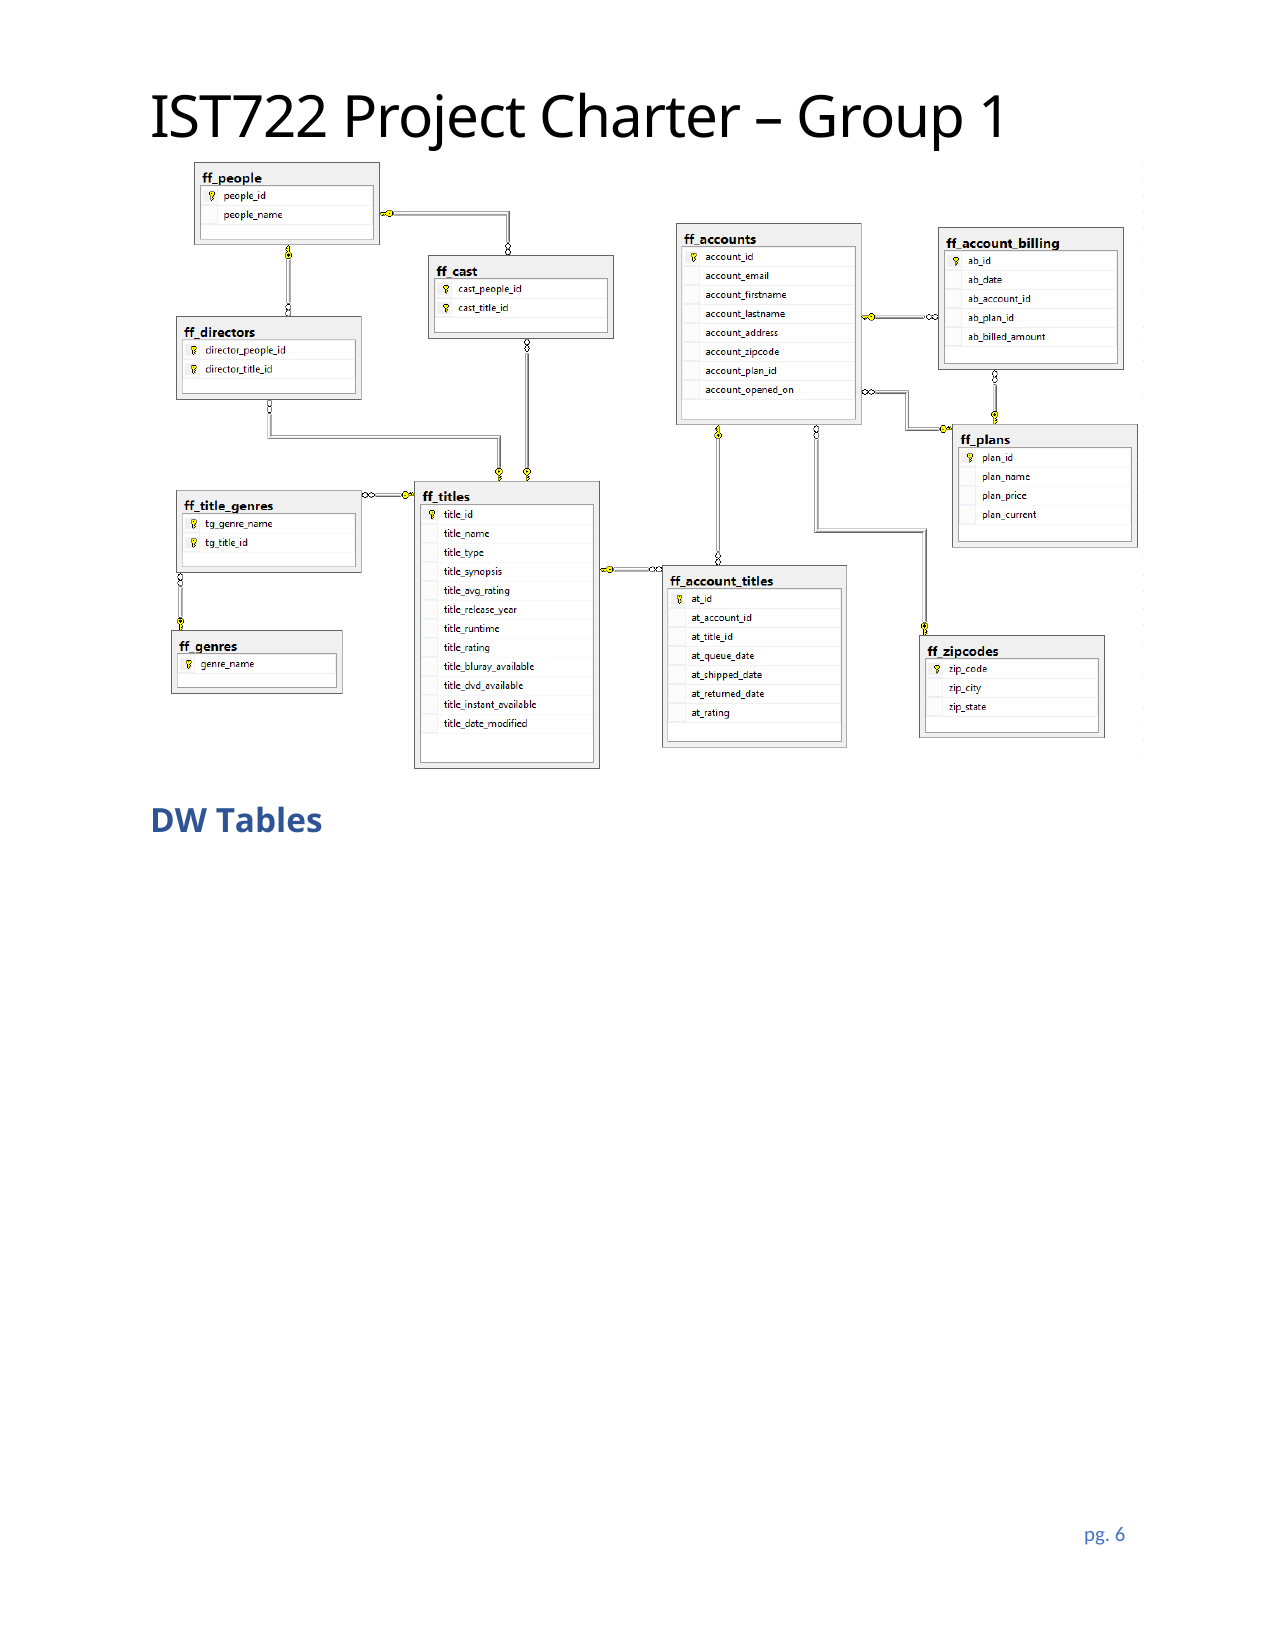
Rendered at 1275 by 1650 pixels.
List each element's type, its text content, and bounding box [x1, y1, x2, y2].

subtitle DW Tables [150, 797, 1125, 843]
